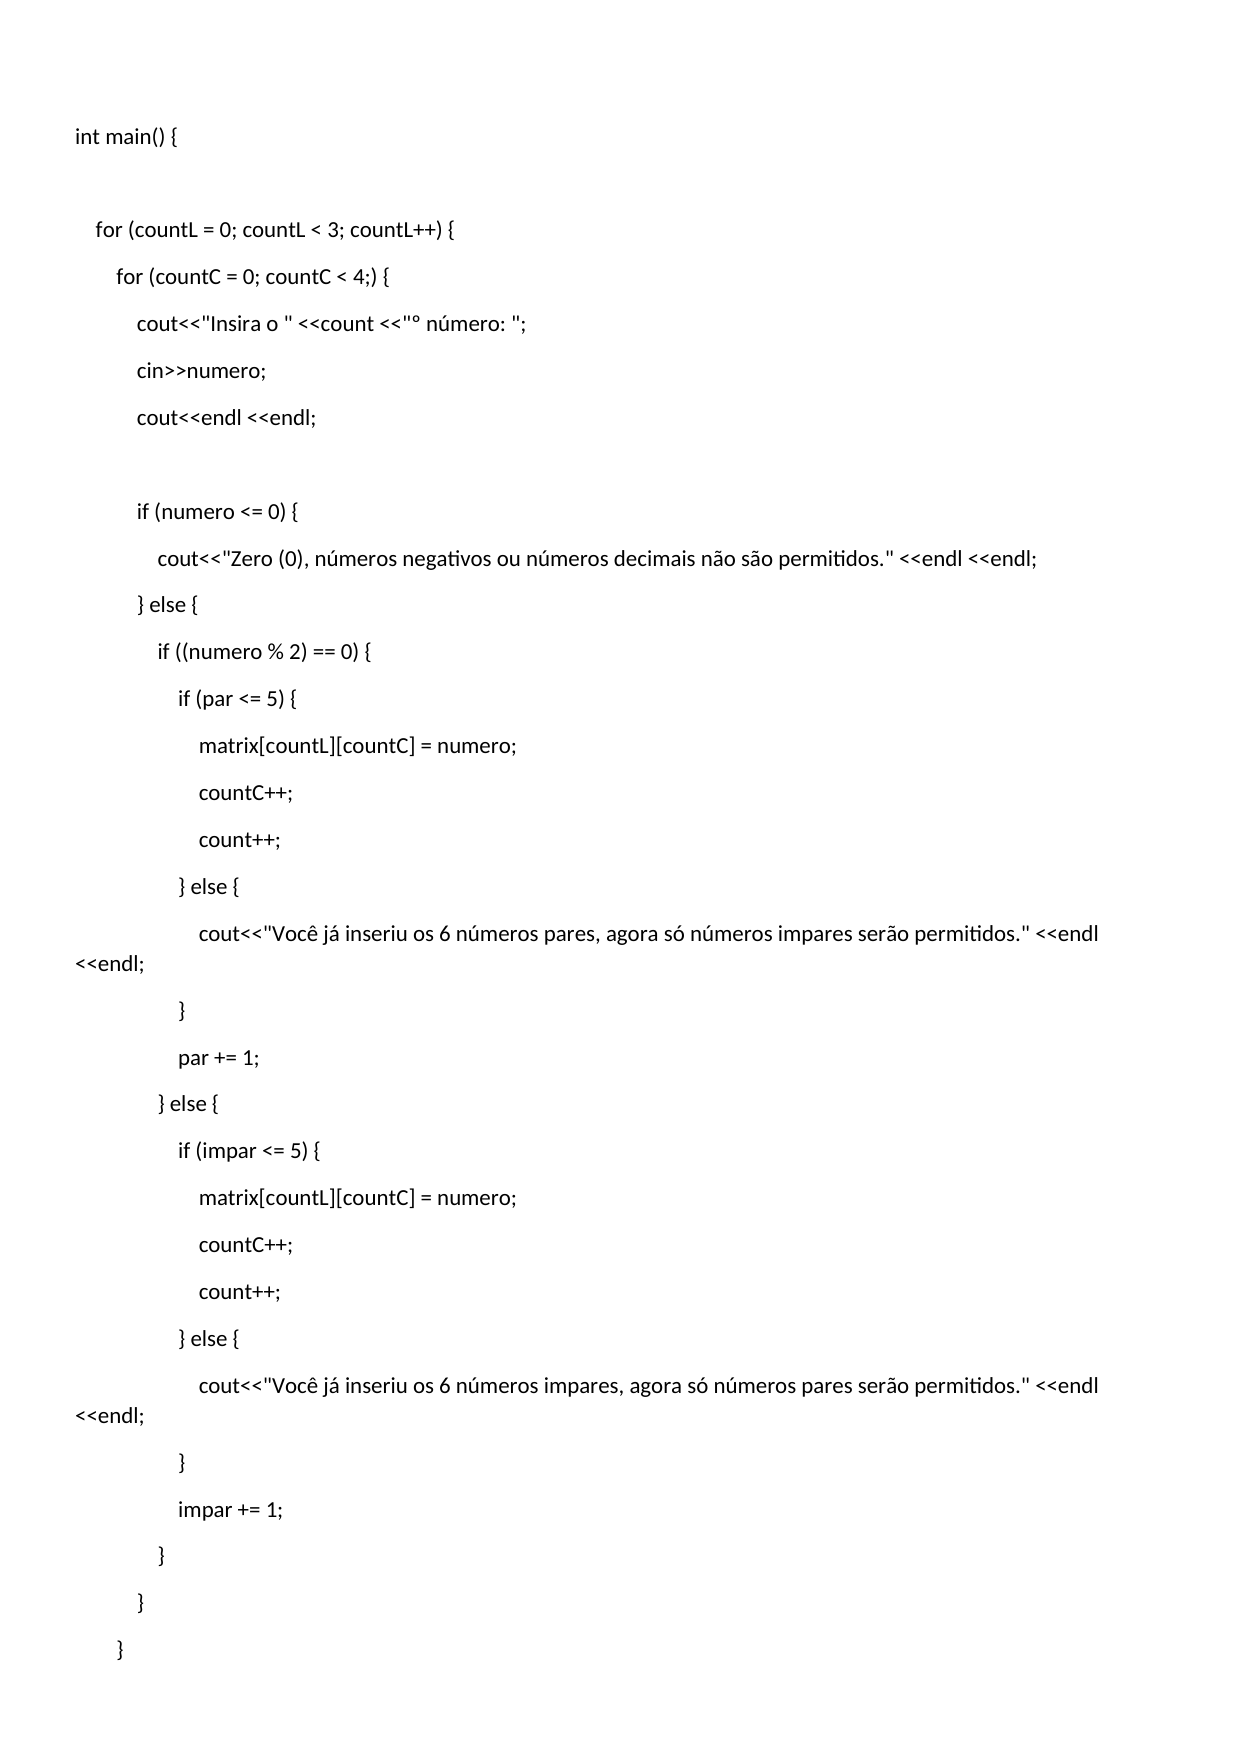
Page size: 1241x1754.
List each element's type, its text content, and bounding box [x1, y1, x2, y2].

text if (impar <= 5) { [75, 1136, 1165, 1164]
text matrix[countL][countC] = numero; [75, 731, 1165, 759]
text for (countL = 0; countL < 3; countL++) { [75, 216, 1165, 244]
text } [75, 1588, 1165, 1617]
text } [75, 996, 1165, 1024]
text cout<<"Zero (0), números negativos ou números decimais não são permitidos." <<endl <<endl; [75, 544, 1165, 572]
text count++; [75, 825, 1165, 853]
text if (par <= 5) { [75, 684, 1165, 712]
text } else { [75, 591, 1165, 619]
text cout<<"Insira o " <<count <<"º número: "; [75, 309, 1165, 337]
text } [75, 1448, 1165, 1476]
text } else { [75, 872, 1165, 900]
text } [75, 1635, 1165, 1663]
text count++; [75, 1277, 1165, 1305]
text } else { [75, 1324, 1165, 1352]
text countC++; [75, 1230, 1165, 1258]
text if (numero <= 0) { [75, 497, 1165, 525]
text } [75, 1542, 1165, 1570]
text cout<<"Você já inseriu os 6 números pares, agora só números impares serão permitidos." <<endl <<endl; [75, 919, 1165, 977]
text } else { [75, 1089, 1165, 1118]
text countC++; [75, 778, 1165, 806]
text par += 1; [75, 1043, 1165, 1071]
text cout<<endl <<endl; [75, 403, 1165, 431]
text for (countC = 0; countC < 4;) { [75, 262, 1165, 291]
text cout<<"Você já inseriu os 6 números impares, agora só números pares serão permitidos." <<endl <<endl; [75, 1371, 1165, 1429]
text matrix[countL][countC] = numero; [75, 1183, 1165, 1211]
text impar += 1; [75, 1495, 1165, 1523]
text int main() { [75, 122, 1165, 150]
text if ((numero % 2) == 0) { [75, 637, 1165, 666]
text cin>>numero; [75, 356, 1165, 384]
